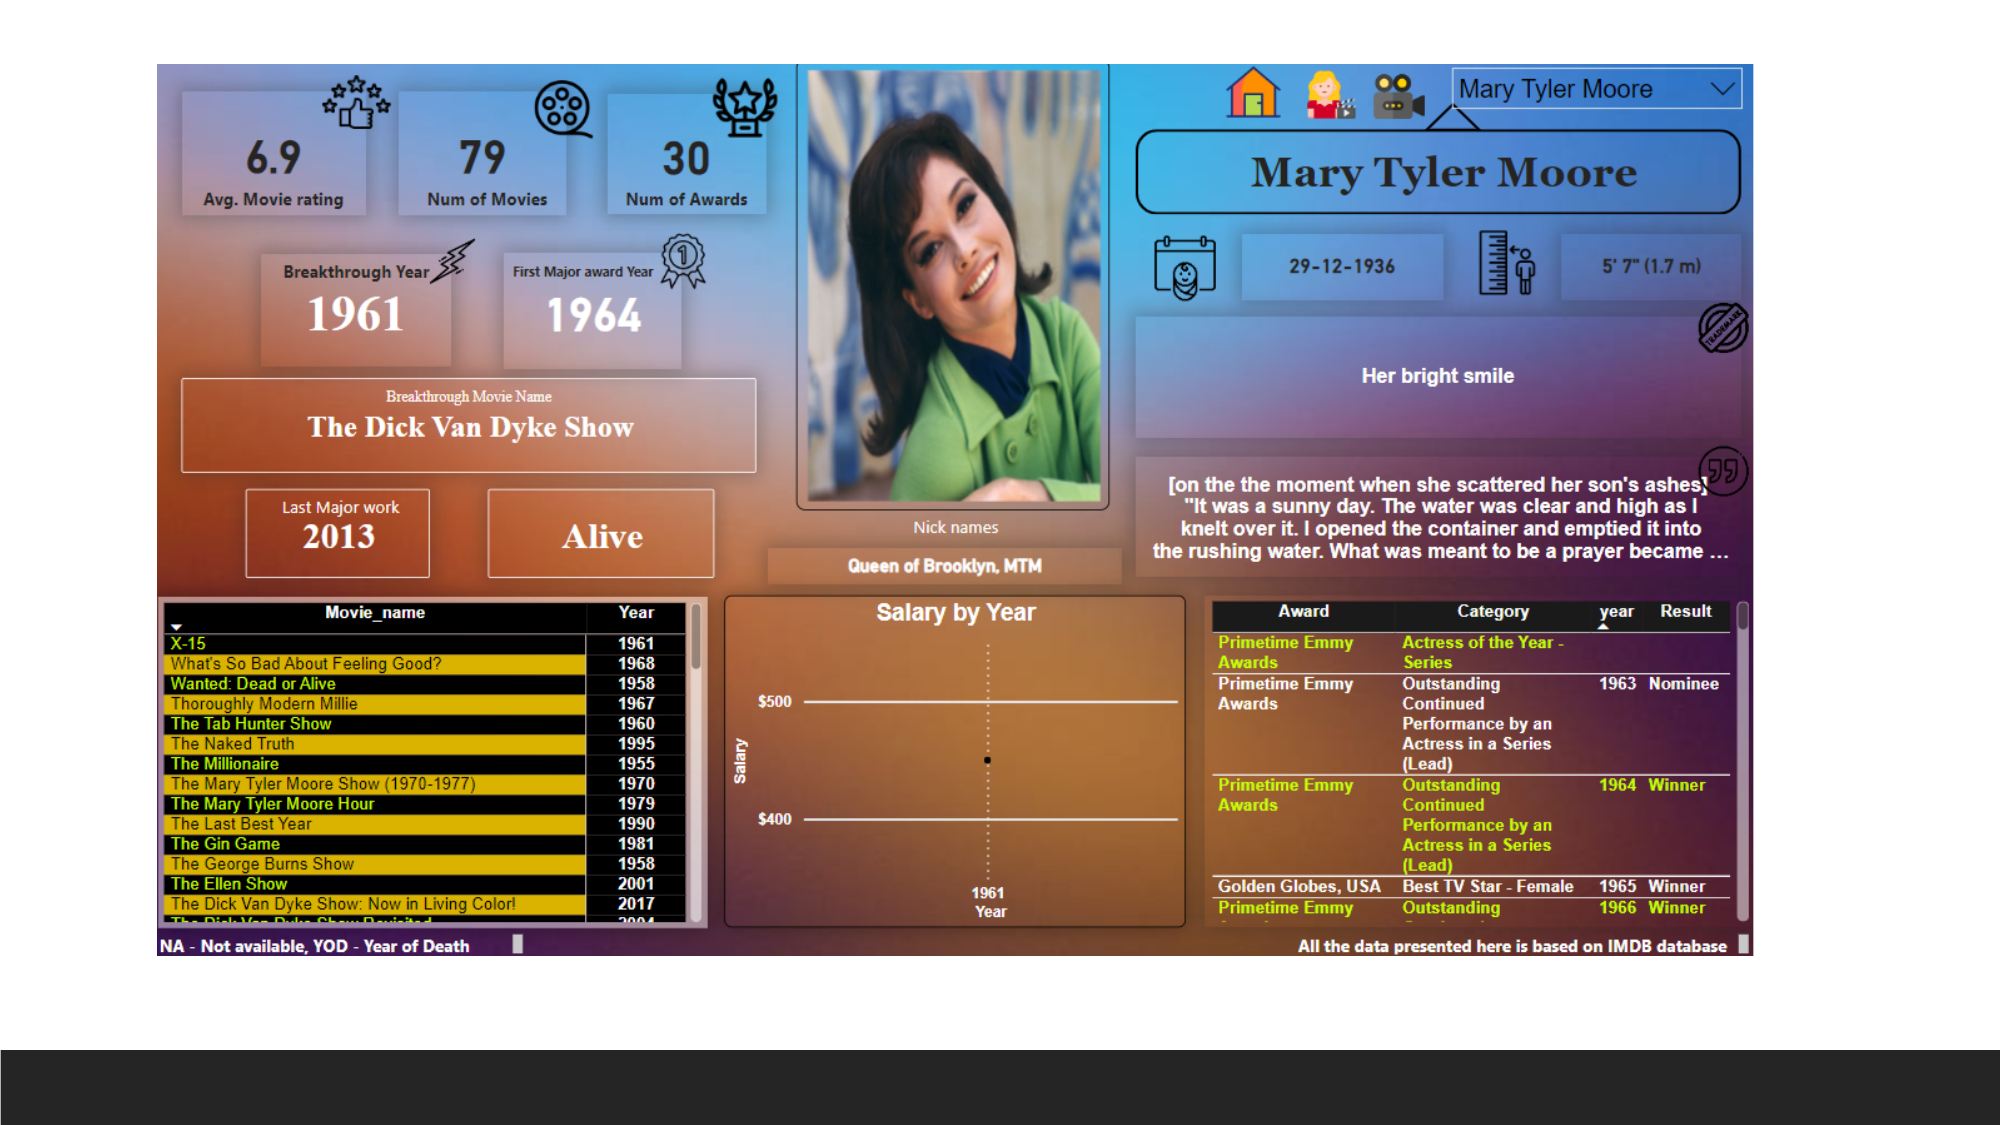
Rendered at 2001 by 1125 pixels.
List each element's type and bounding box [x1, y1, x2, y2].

picture [157, 64, 1754, 956]
